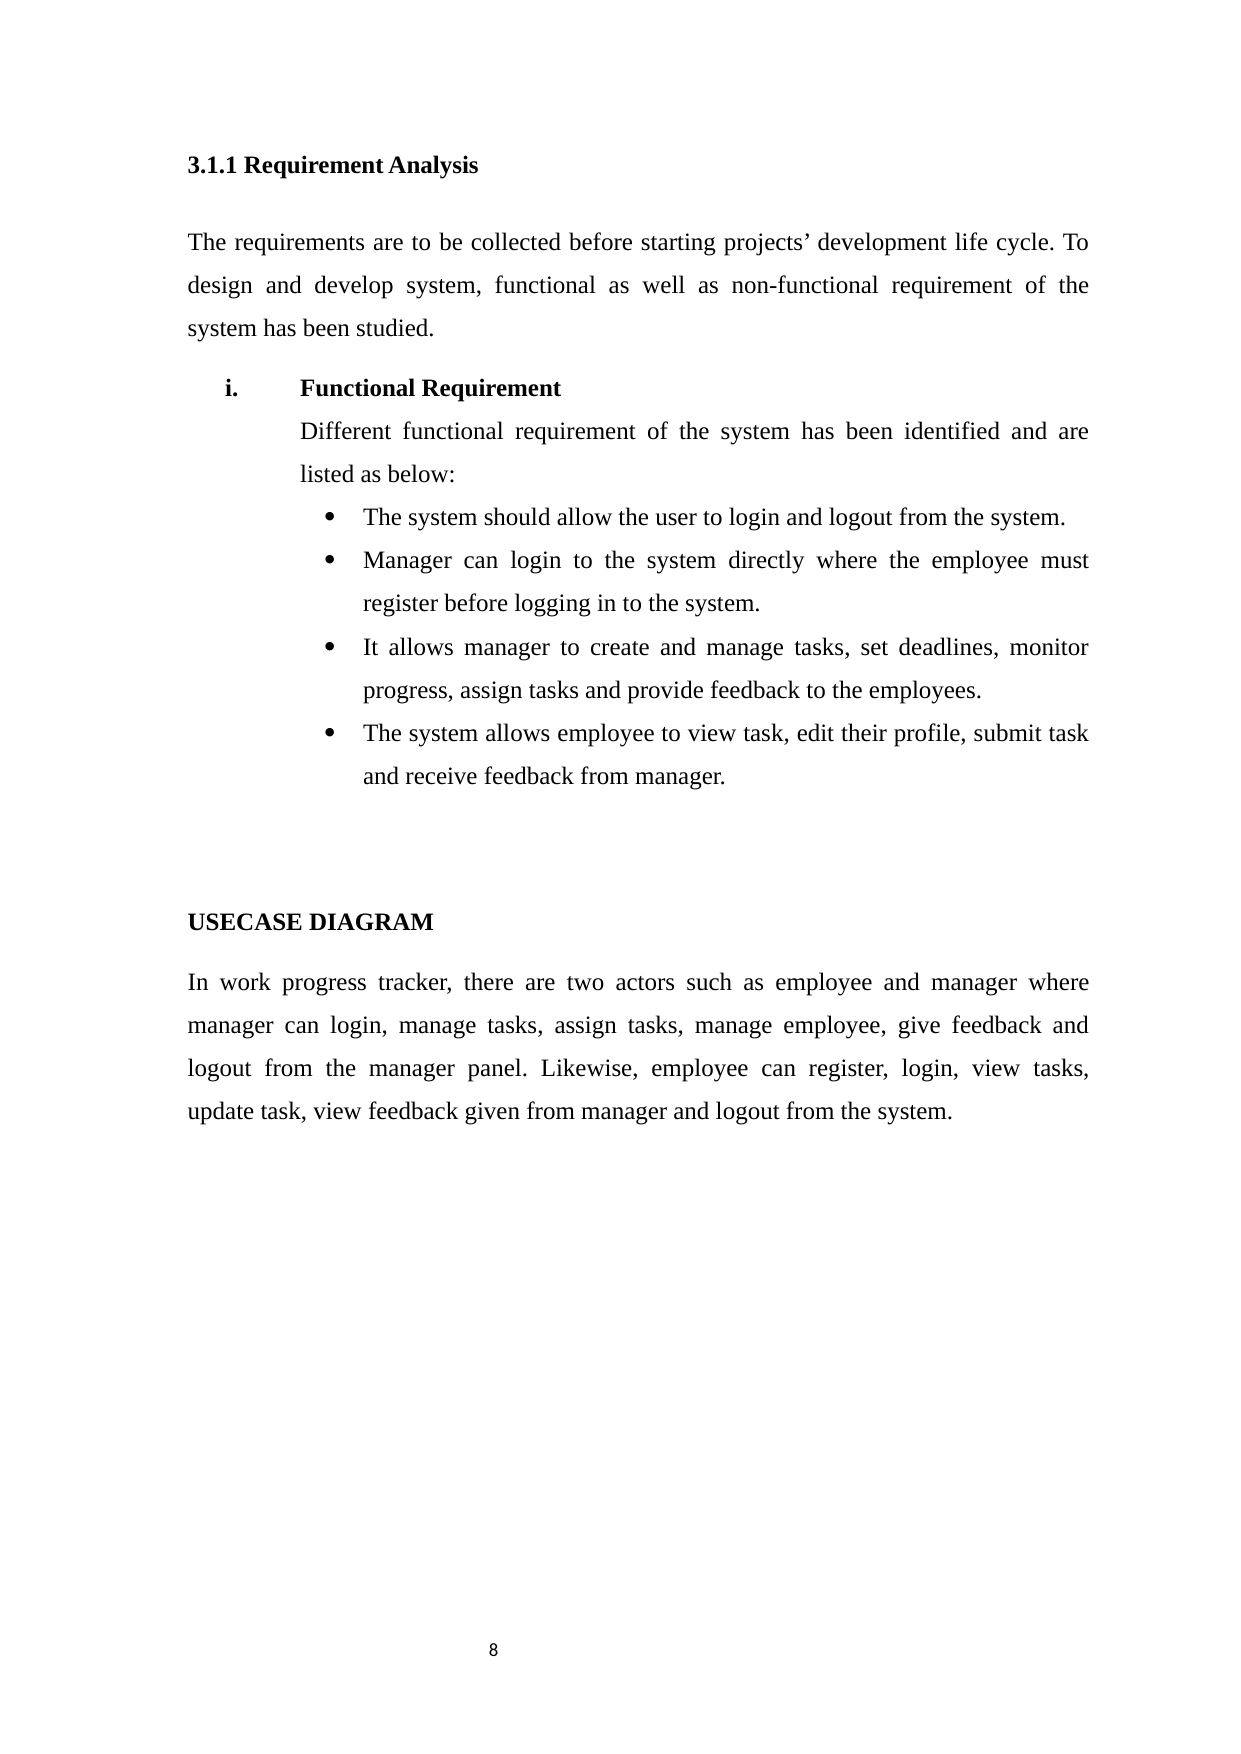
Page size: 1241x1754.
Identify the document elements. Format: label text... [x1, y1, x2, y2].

text USECASE DIAGRAM [187, 907, 1090, 936]
list It allows manager to create and manage tasks, set deadlines, monitor progress, assign tasks and provide feedback to the employees. [325, 632, 1090, 703]
list The system allows employee to view task, edit their profile, submit task and receive feedback from manager. [325, 718, 1090, 790]
list Different functional requirement of the system has been identified and are listed as below: [300, 416, 1090, 488]
subtitle 3.1.1 Requirement Analysis [187, 150, 1090, 179]
list The system should allow the user to login and logout from the system. [325, 502, 1090, 531]
list Functional Requirement [225, 373, 1090, 402]
list Manager can login to the system directly where the employee must register before logging in to the system. [325, 545, 1090, 617]
text In work progress tracker, there are two actors such as employee and manager where manager can login, manage tasks, assign tasks, manage employee, give feedback and logout from the manager panel. Likewise, employee can register, login, view tasks, update task, view feedback given from manager and logout from the system. [187, 967, 1090, 1125]
text The requirements are to be collected before starting projects’ development life cycle. To design and develop system, functional as well as non-functional requirement of the system has been studied. [187, 227, 1090, 342]
